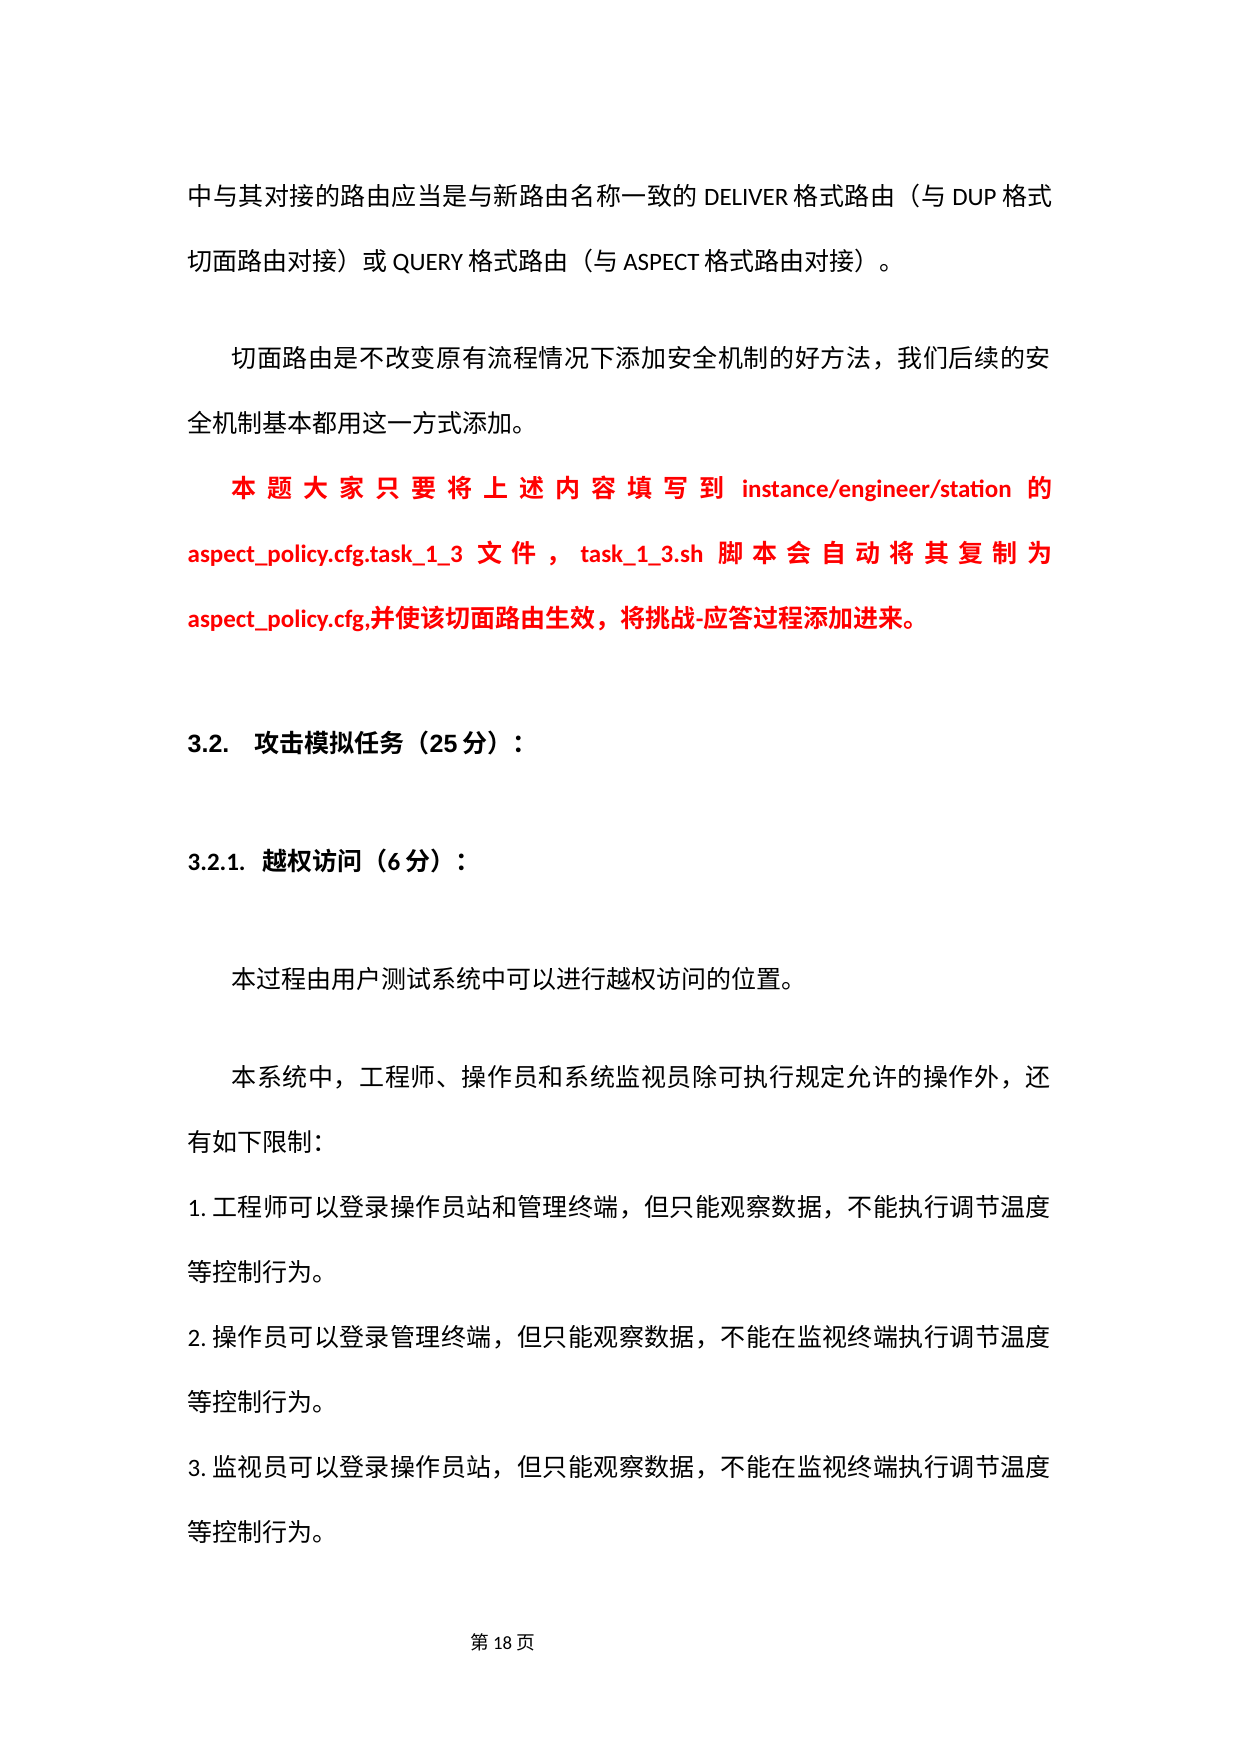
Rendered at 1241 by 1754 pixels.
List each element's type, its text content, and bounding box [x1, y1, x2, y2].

list 操作员可以登录管理终端，但只能观察数据，不能在监视终端执行调节温度等控制行为。 [187, 1303, 1053, 1433]
text 本题大家只要将上述内容填写到instance/engineer/station的aspect_policy.cfg.task_1_3文件，task_1_3.sh脚本会自动将其复制为aspect_policy.cfg,并使该切面路由生效，将挑战-应答过程添加进来。 [187, 454, 1053, 649]
list 本系统中，工程师、操作员和系统监视员除可执行规定允许的操作外，还有如下限制： [187, 1043, 1053, 1173]
list 监视员可以登录操作员站，但只能观察数据，不能在监视终端执行调节温度等控制行为。 [187, 1433, 1053, 1563]
subtitle 攻击模拟任务（25分）： [187, 709, 1053, 774]
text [187, 162, 1053, 292]
subtitle 越权访问（6分）： [187, 827, 1053, 892]
list 工程师可以登录操作员站和管理终端，但只能观察数据，不能执行调节温度等控制行为。 [187, 1173, 1053, 1303]
text 切面路由是不改变原有流程情况下添加安全机制的好方法，我们后续的安全机制基本都用这一方式添加。 [187, 324, 1053, 454]
list 本过程由用户测试系统中可以进行越权访问的位置。 [187, 945, 1053, 1010]
